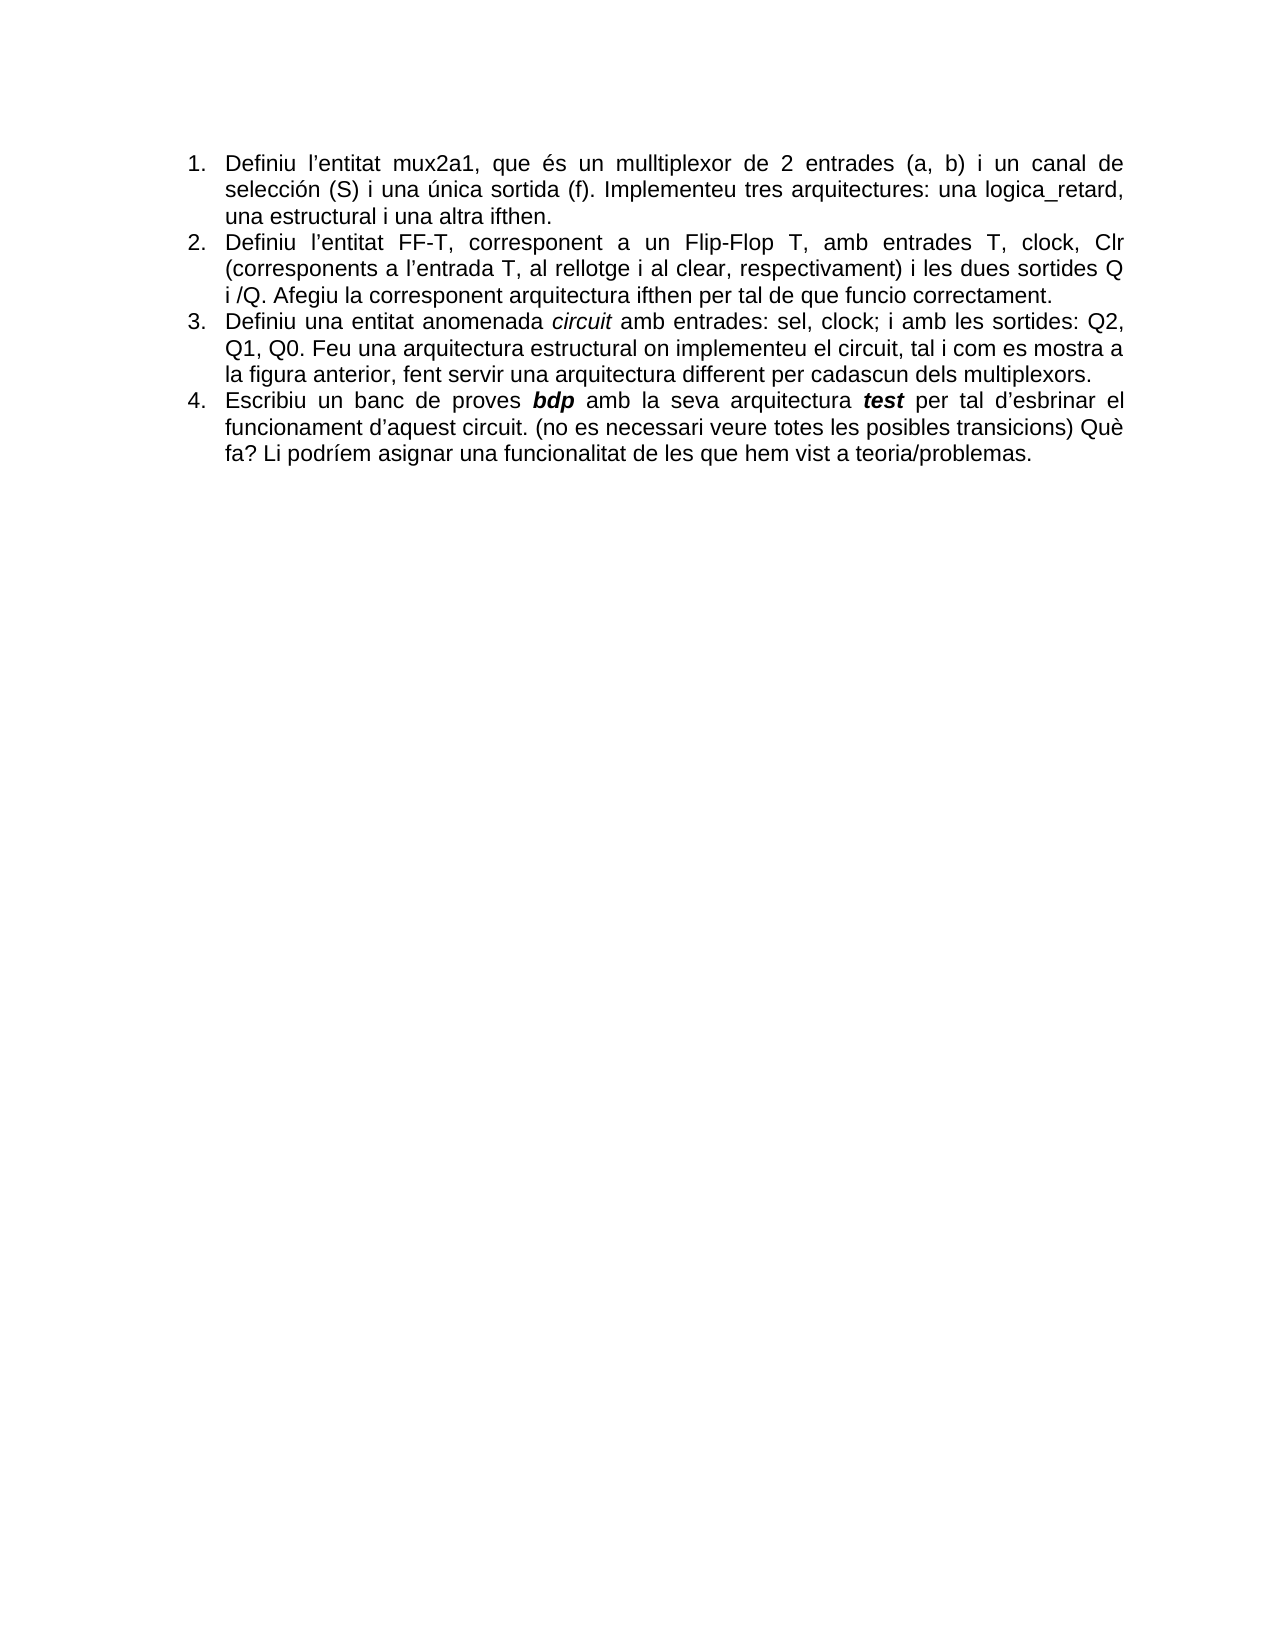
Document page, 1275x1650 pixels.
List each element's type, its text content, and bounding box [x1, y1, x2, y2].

list Escribiu un banc de proves bdp amb la seva arquitectura test per tal d’esbrinar el funcionament d’aquest circuit. (no es necessari veure totes les posibles transicions) Què fa? Li podríem asignar una funcionalitat de les que hem vist a teoria/problemas. [187, 387, 1125, 466]
list Definiu una entitat anomenada circuit amb entrades: sel, clock; i amb les sortides: Q2, Q1, Q0. Feu una arquitectura estructural on implementeu el circuit, tal i com es mostra a la figura anterior, fent servir una arquitectura different per cadascun dels multiplexors. [187, 308, 1125, 387]
list Definiu l’entitat mux2a1, que és un mulltiplexor de 2 entrades (a, b) i un canal de selección (S) i una única sortida (f). Implementeu tres arquitectures: una logica_retard, una estructural i una altra ifthen. [187, 150, 1125, 229]
list Definiu l’entitat FF-T, corresponent a un Flip-Flop T, amb entrades T, clock, Clr (corresponents a l’entrada T, al rellotge i al clear, respectivament) i les dues sortides Q i /Q. Afegiu la corresponent arquitectura ifthen per tal de que funcio correctament. [187, 229, 1125, 308]
